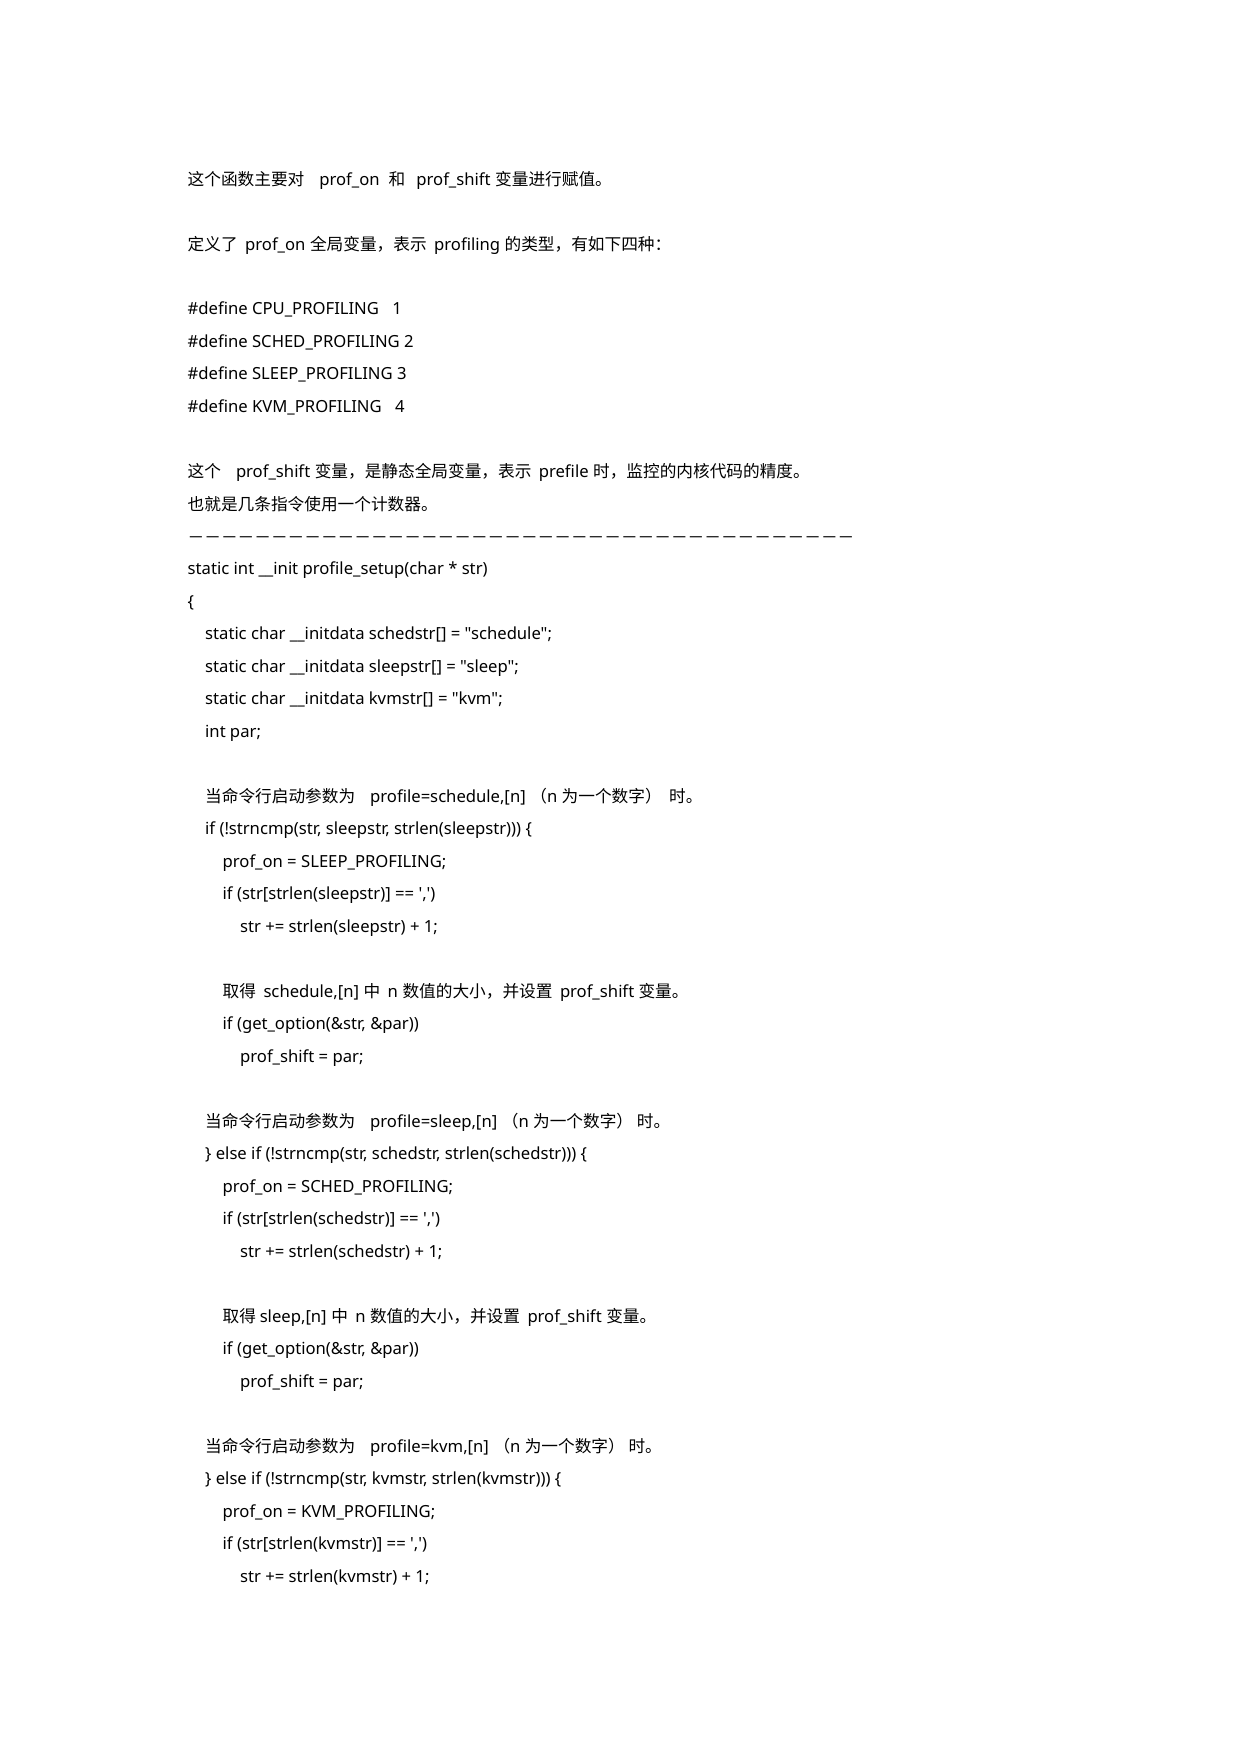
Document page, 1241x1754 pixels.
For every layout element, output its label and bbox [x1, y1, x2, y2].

text [187, 162, 1053, 1592]
